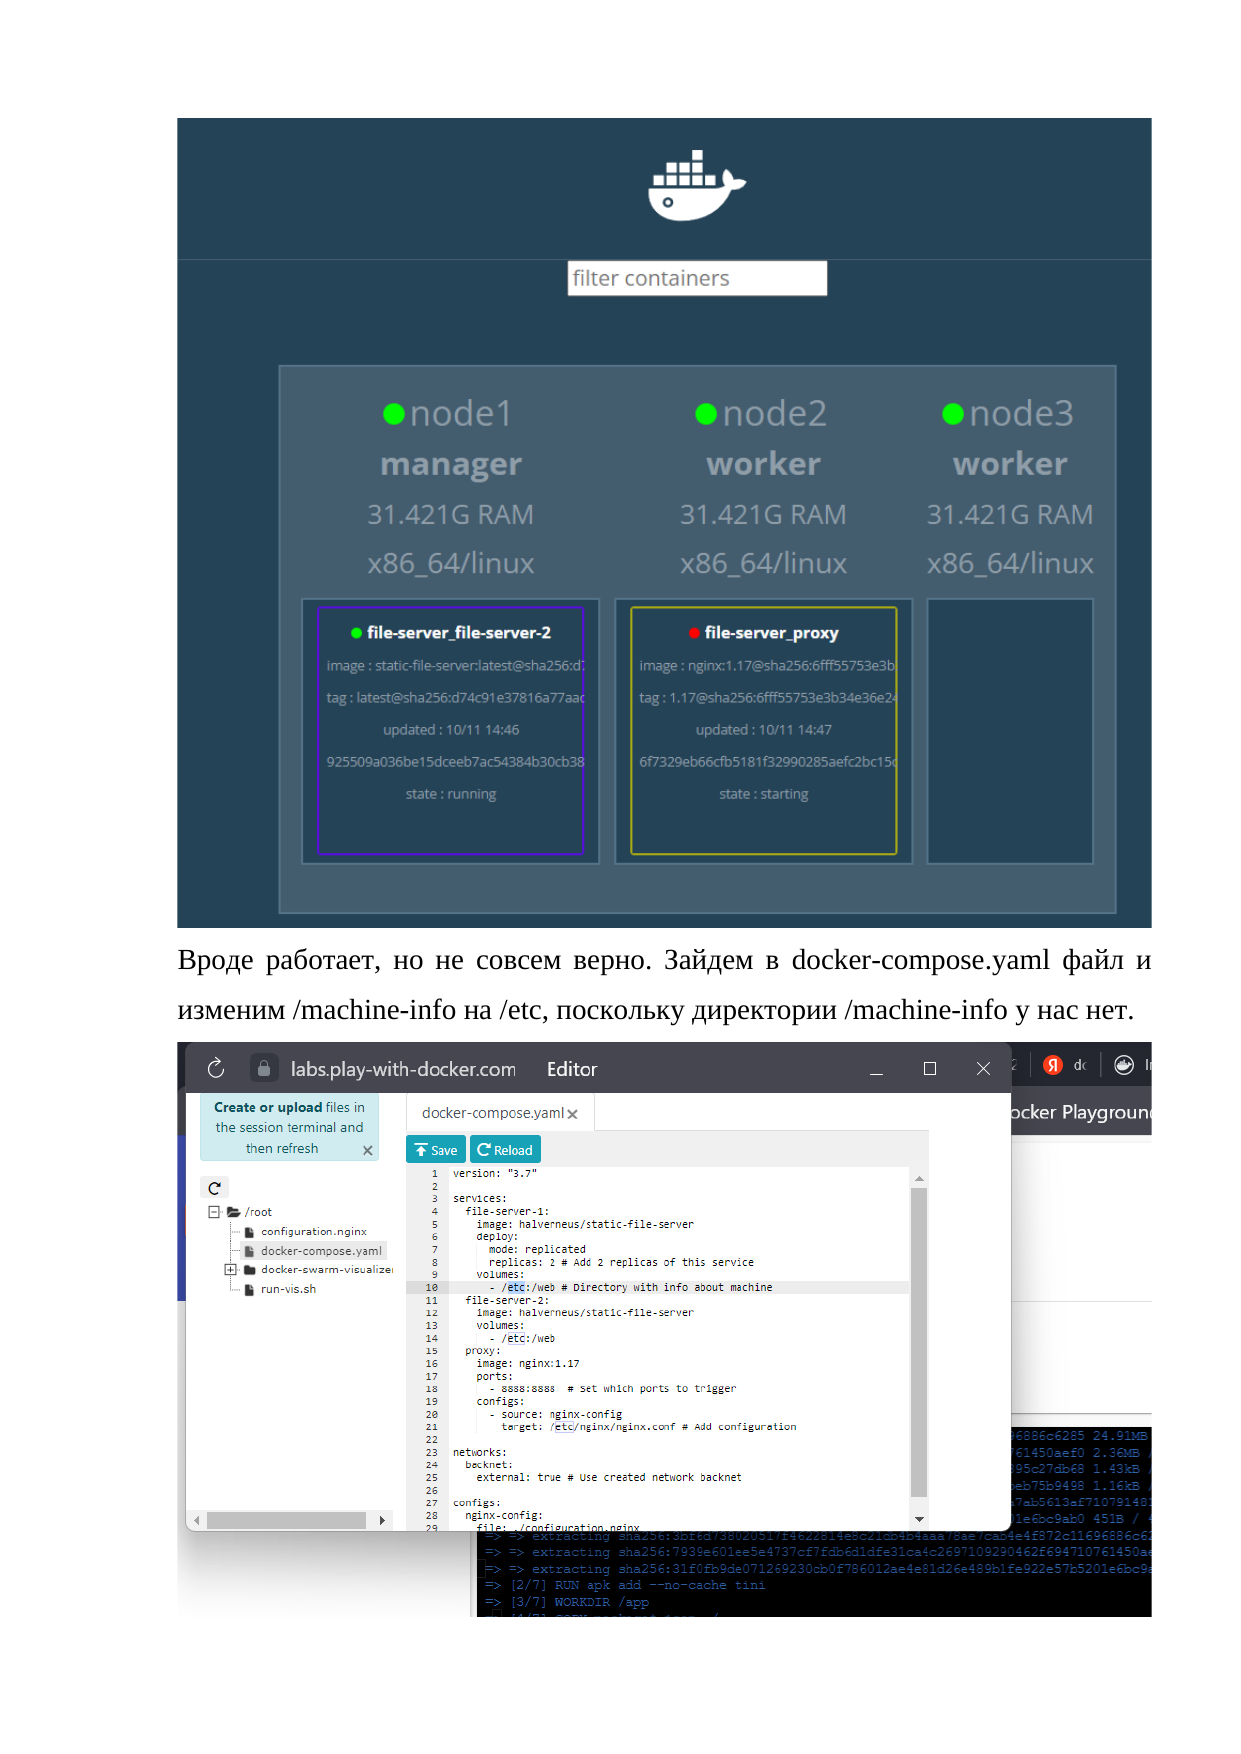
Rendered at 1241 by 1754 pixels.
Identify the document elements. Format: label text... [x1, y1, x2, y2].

picture [177, 1042, 1152, 1617]
picture [177, 118, 1152, 928]
text Вроде работает, но не совсем верно. Зайдем в docker-compose.yaml файл и изменим /machine-info на /etc, поскольку директории /machine-info у нас нет. [177, 942, 1152, 1026]
